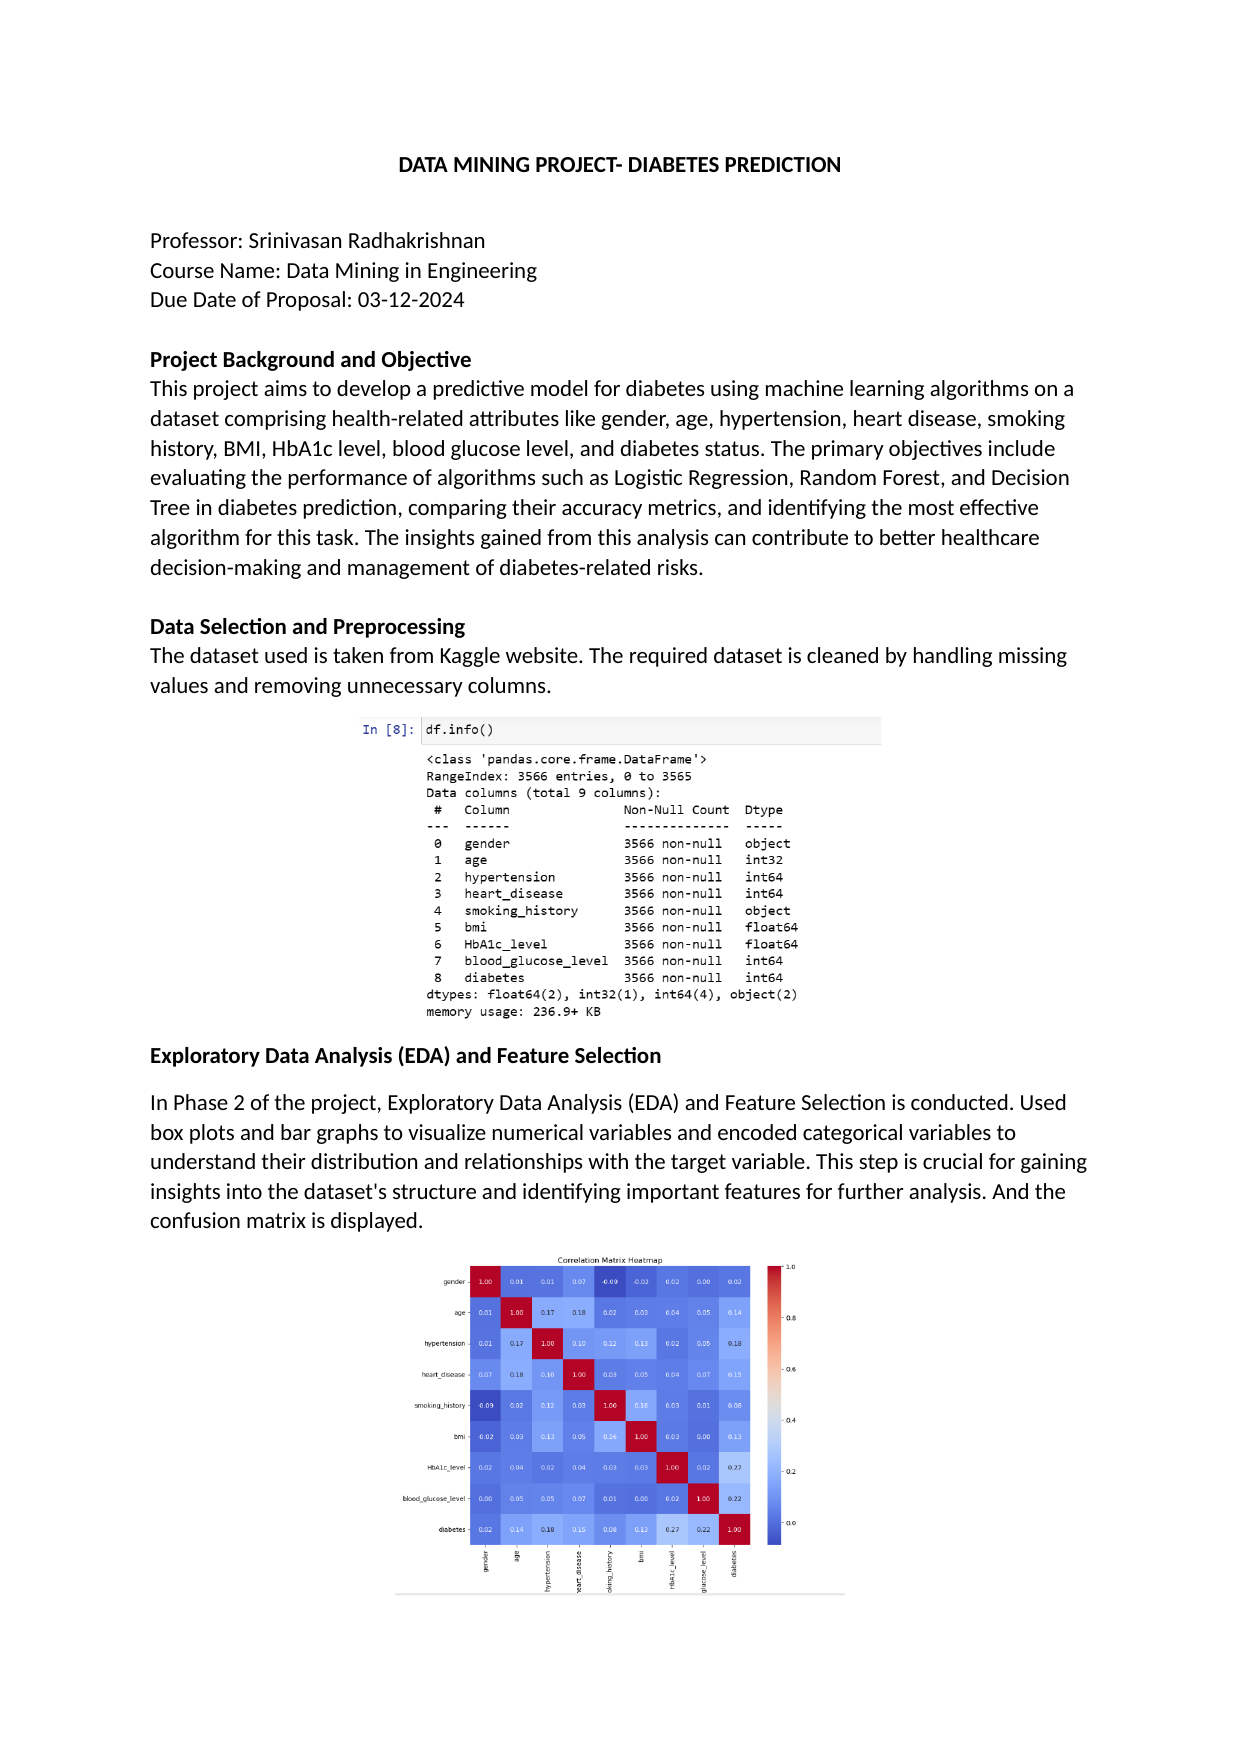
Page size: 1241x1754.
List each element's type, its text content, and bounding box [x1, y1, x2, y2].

text Project Background and Objective [150, 315, 1090, 373]
text In Phase 2 of the project, Exploratory Data Analysis (EDA) and Feature Selection is conducted. Used box plots and bar graphs to visualize numerical variables and encoded categorical variables to understand their distribution and relationships with the target variable. This step is crucial for gaining insights into the dataset's structure and identifying important features for further analysis. And the confusion matrix is displayed. [150, 1088, 1090, 1235]
text Course Name: Data Mining in Engineering [150, 256, 1090, 284]
text This project aims to develop a predictive model for diabetes using machine learning algorithms on a dataset comprising health-related attributes like gender, age, hypertension, heart disease, smoking history, BMI, HbA1c level, blood glucose level, and diabetes status. The primary objectives include evaluating the performance of algorithms such as Logistic Regression, Random Forest, and Decision Tree in diabetes prediction, comparing their accuracy metrics, and identifying the most effective algorithm for this task. The insights gained from this analysis can contribute to better healthcare decision-making and management of diabetes-related risks. [150, 374, 1090, 581]
text Data Selection and Preprocessing [150, 612, 1090, 640]
text Due Date of Proposal: 03-12-2024 [150, 285, 1090, 313]
text DATA MINING PROJECT- DIABETES PREDICTION [150, 150, 1090, 178]
text The dataset used is taken from Kaggle website. The required dataset is cleaned by handling missing values and removing unnecessary columns. [150, 642, 1090, 699]
picture [359, 717, 882, 1024]
picture [395, 1253, 846, 1596]
text Exploratory Data Analysis (EDA) and Feature Selection [150, 1042, 1090, 1069]
text Professor: Srinivasan Radhakrishnan [150, 196, 1090, 254]
